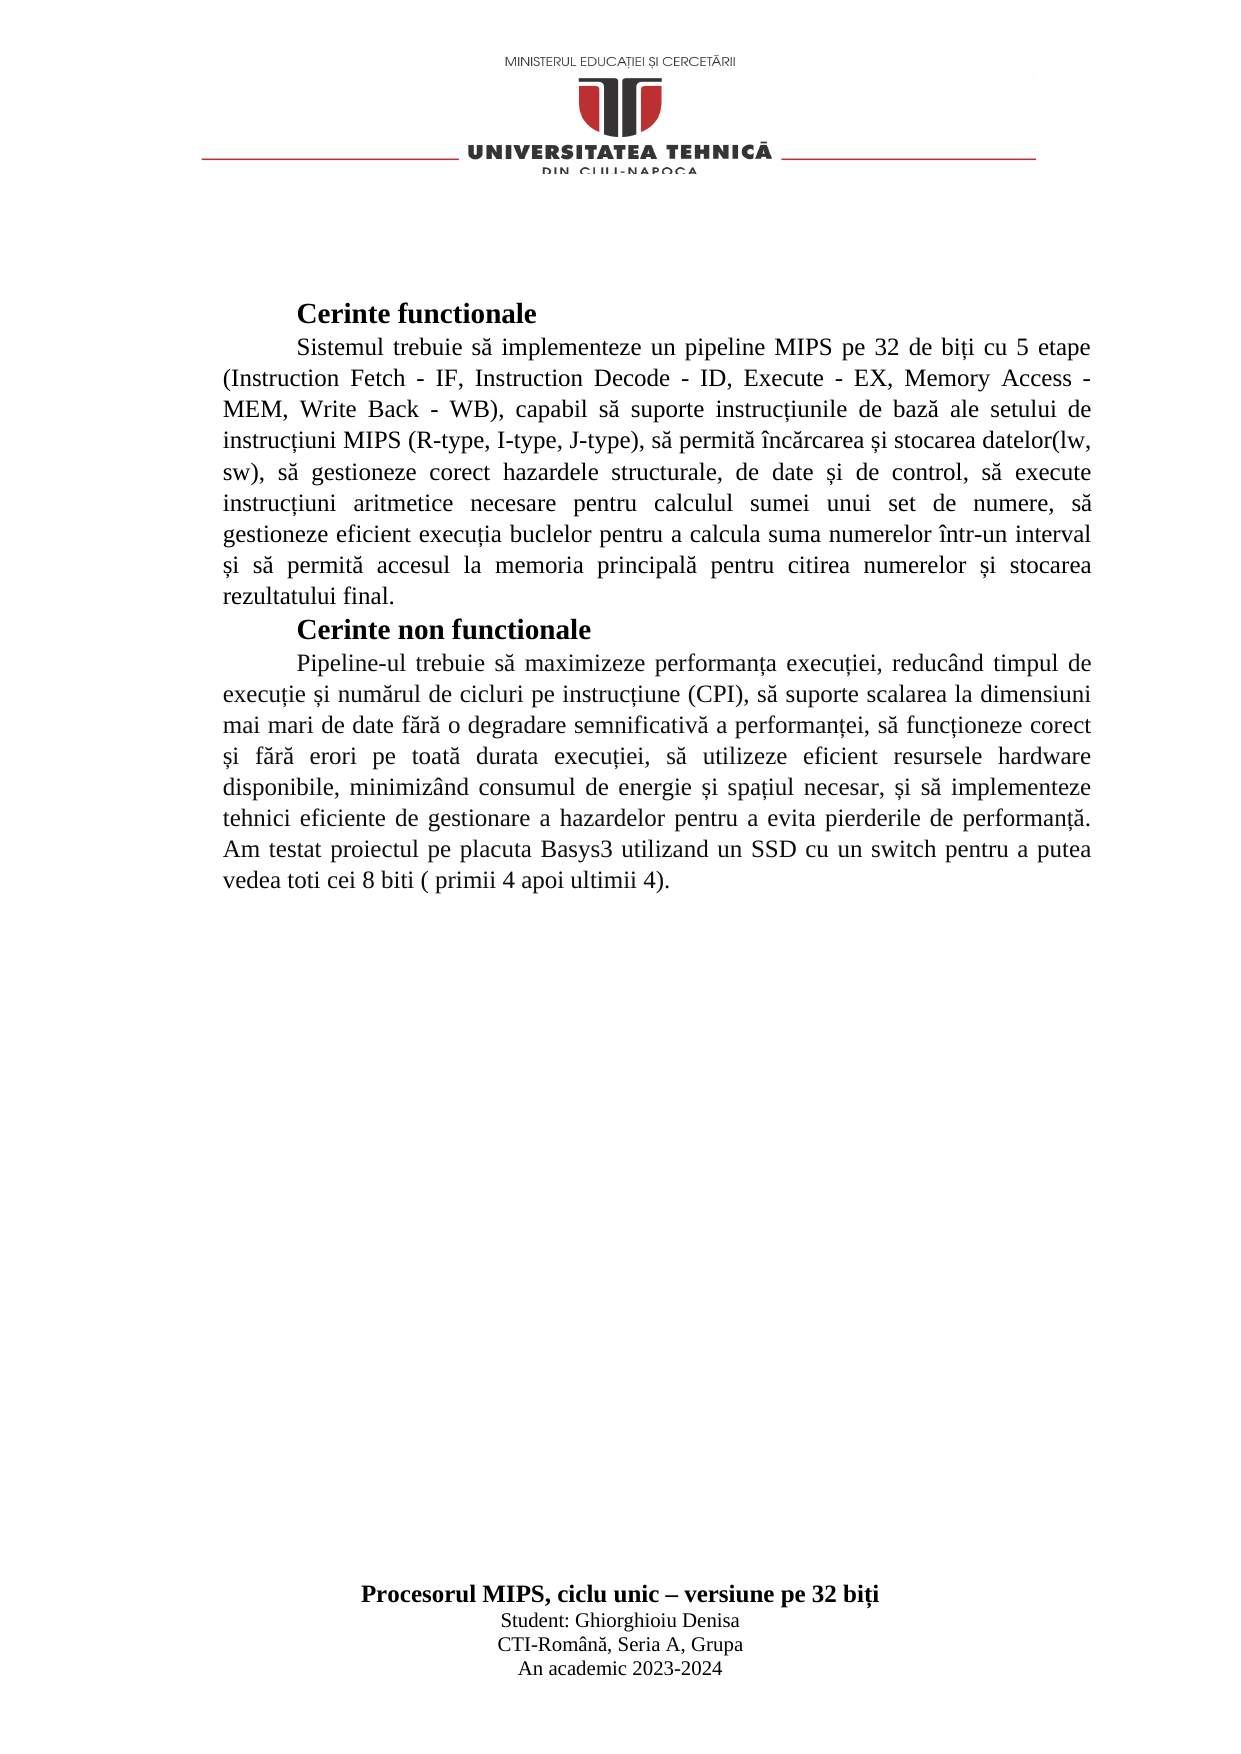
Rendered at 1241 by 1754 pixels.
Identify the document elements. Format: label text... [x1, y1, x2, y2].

picture [201, 55, 1036, 174]
list Sistemul trebuie să implementeze un pipeline MIPS pe 32 de biți cu 5 etape (Instruction Fetch - IF, Instruction Decode - ID, Execute - EX, Memory Access - MEM, Write Back - WB), capabil să suporte instrucțiunile de bază ale setului de instrucțiuni MIPS (R-type, I-type, J-type), să permită încărcarea și stocarea datelor(lw, sw), să gestioneze corect hazardele structurale, de date și de control, să execute instrucțiuni aritmetice necesare pentru calculul sumei unui set de numere, să gestioneze eficient execuția buclelor pentru a calcula suma numerelor într-un interval și să permită accesul la memoria principală pentru citirea numerelor și stocarea rezultatului final. [223, 332, 1093, 609]
list Cerinte non functionale [223, 612, 1093, 645]
list Cerinte functionale [223, 296, 1093, 330]
